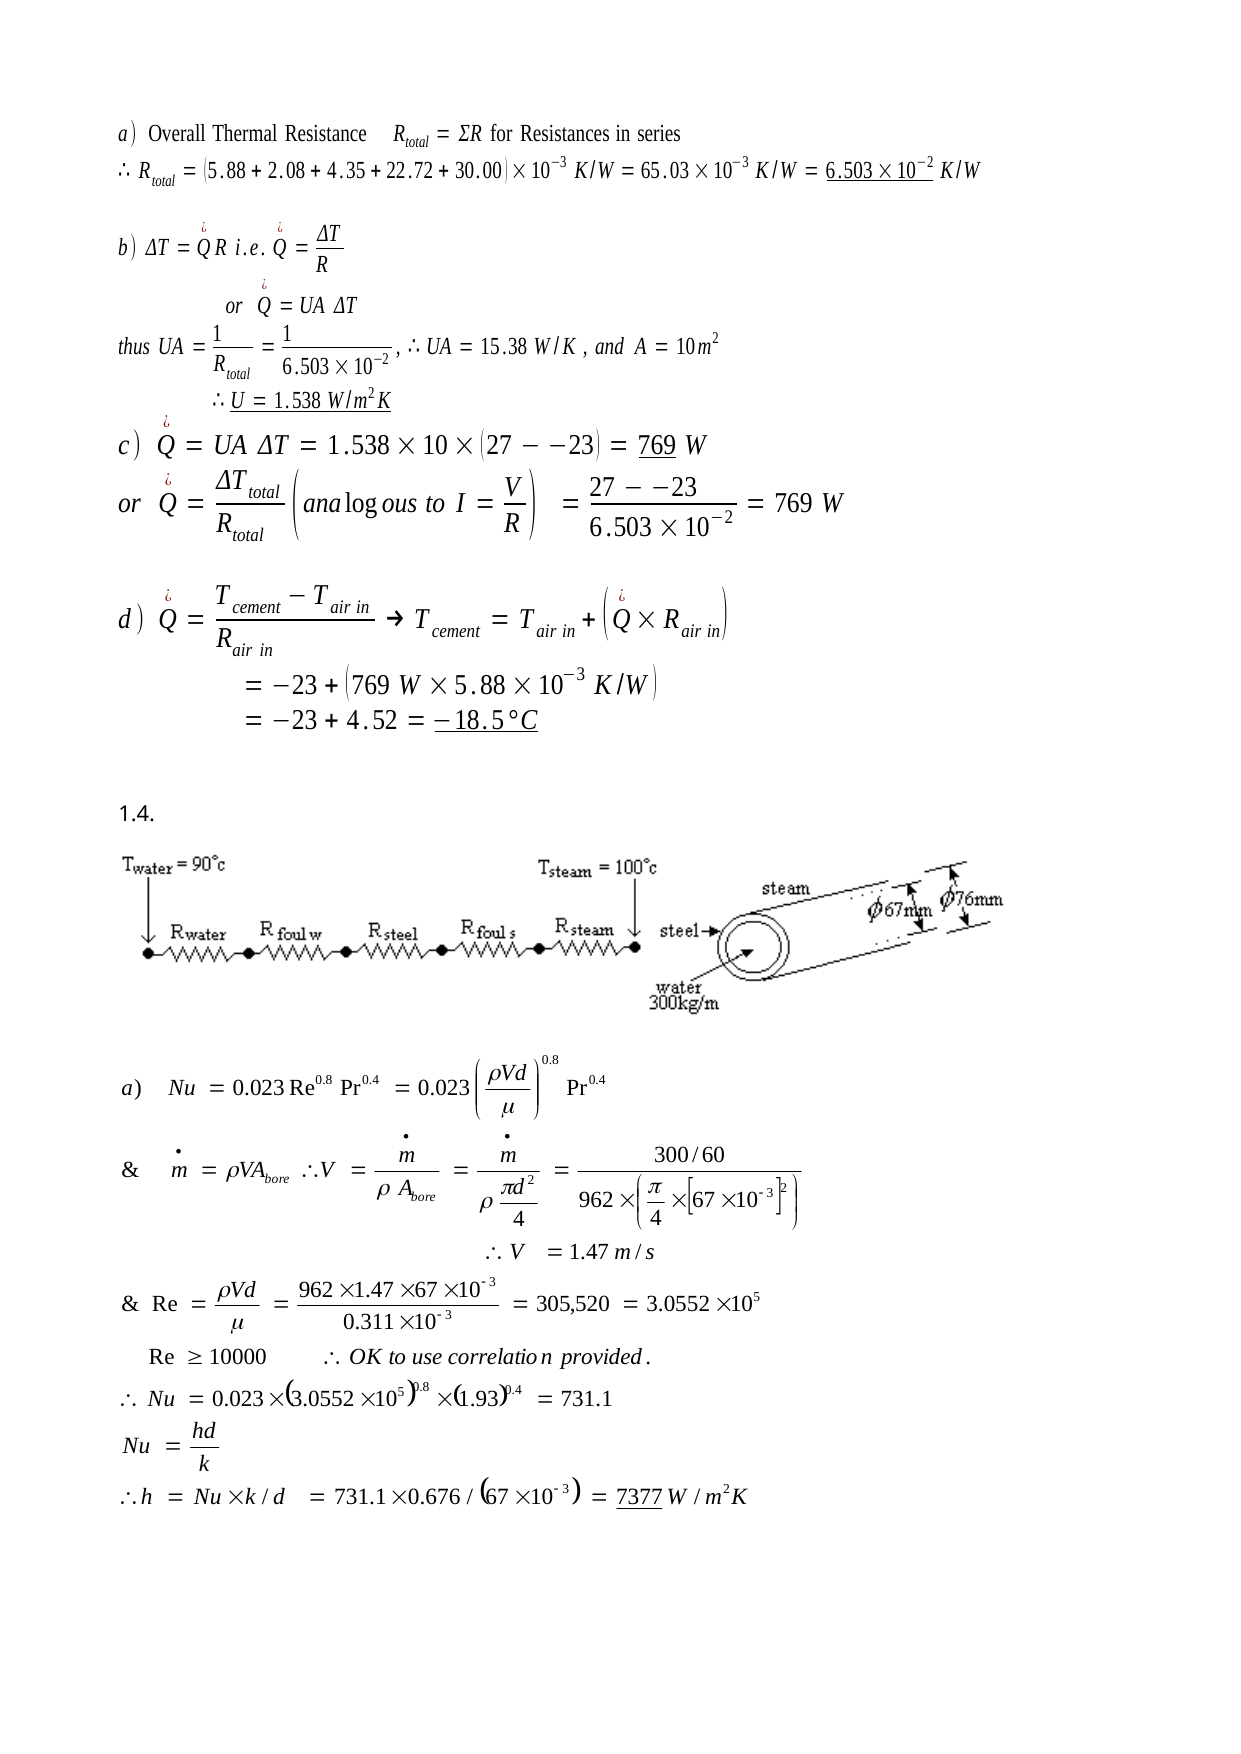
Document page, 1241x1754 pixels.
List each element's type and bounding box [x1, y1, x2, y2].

picture [118, 827, 1008, 1019]
